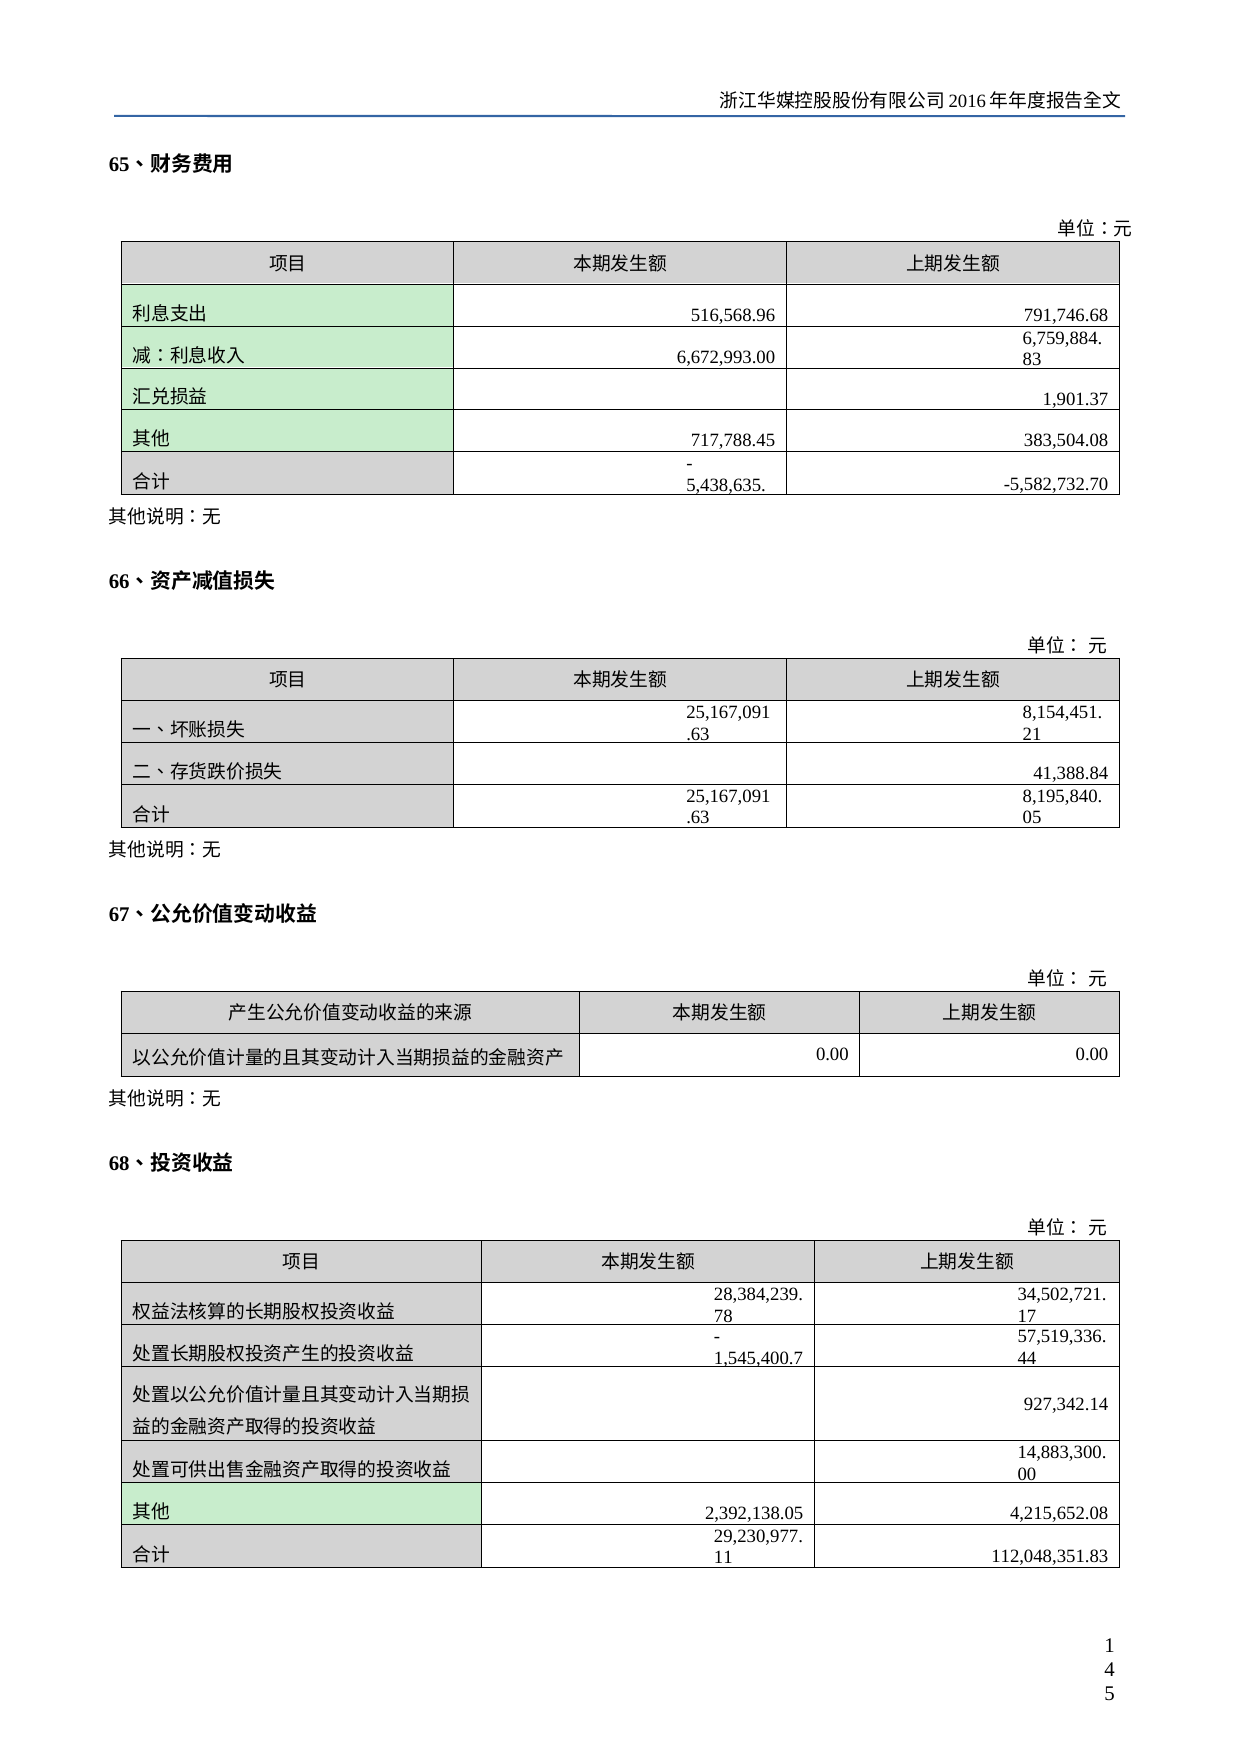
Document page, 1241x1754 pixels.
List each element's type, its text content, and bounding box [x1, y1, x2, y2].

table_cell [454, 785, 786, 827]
text 其他说明：无 [108, 836, 1132, 862]
text 其他说明：无 [108, 1086, 1132, 1111]
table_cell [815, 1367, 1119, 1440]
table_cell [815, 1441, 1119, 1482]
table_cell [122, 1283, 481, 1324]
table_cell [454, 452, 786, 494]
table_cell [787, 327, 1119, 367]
text 单位：元 [108, 216, 1132, 241]
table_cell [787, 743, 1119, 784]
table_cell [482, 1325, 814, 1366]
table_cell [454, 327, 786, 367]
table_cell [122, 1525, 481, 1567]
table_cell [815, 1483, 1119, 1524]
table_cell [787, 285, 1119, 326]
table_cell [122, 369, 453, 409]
text 单位： 元 [1027, 965, 1132, 991]
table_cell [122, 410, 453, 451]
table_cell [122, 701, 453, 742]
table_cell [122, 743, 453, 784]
text 单位： 元 [1027, 632, 1132, 658]
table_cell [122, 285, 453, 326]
text 单位： 元 [1027, 1214, 1132, 1240]
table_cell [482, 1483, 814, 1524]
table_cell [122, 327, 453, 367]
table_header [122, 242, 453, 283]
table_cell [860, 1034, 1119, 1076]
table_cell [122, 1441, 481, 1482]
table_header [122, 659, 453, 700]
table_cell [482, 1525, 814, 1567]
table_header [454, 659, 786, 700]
text 65、财务费用 [108, 149, 1132, 178]
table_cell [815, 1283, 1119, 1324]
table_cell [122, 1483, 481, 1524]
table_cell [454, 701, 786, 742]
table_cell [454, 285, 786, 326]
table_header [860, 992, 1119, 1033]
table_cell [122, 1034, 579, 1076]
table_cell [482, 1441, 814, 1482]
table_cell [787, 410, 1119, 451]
text 68、投资收益 [108, 1148, 1132, 1177]
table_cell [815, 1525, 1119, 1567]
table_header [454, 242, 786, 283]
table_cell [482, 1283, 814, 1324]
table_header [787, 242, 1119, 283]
text 66、资产减值损失 [108, 566, 1132, 595]
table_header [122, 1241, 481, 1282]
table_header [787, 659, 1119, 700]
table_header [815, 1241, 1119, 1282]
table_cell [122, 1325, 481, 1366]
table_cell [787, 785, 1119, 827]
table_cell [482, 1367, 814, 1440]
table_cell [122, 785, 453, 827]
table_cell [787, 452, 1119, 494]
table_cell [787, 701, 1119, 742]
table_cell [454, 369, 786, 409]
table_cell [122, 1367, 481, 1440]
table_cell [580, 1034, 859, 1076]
text 67、公允价值变动收益 [108, 899, 1132, 928]
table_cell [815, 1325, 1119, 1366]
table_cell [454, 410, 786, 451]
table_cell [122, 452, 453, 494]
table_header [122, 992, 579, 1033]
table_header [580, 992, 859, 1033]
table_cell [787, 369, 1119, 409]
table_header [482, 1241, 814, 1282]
text 其他说明：无 [108, 503, 1132, 529]
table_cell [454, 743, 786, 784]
